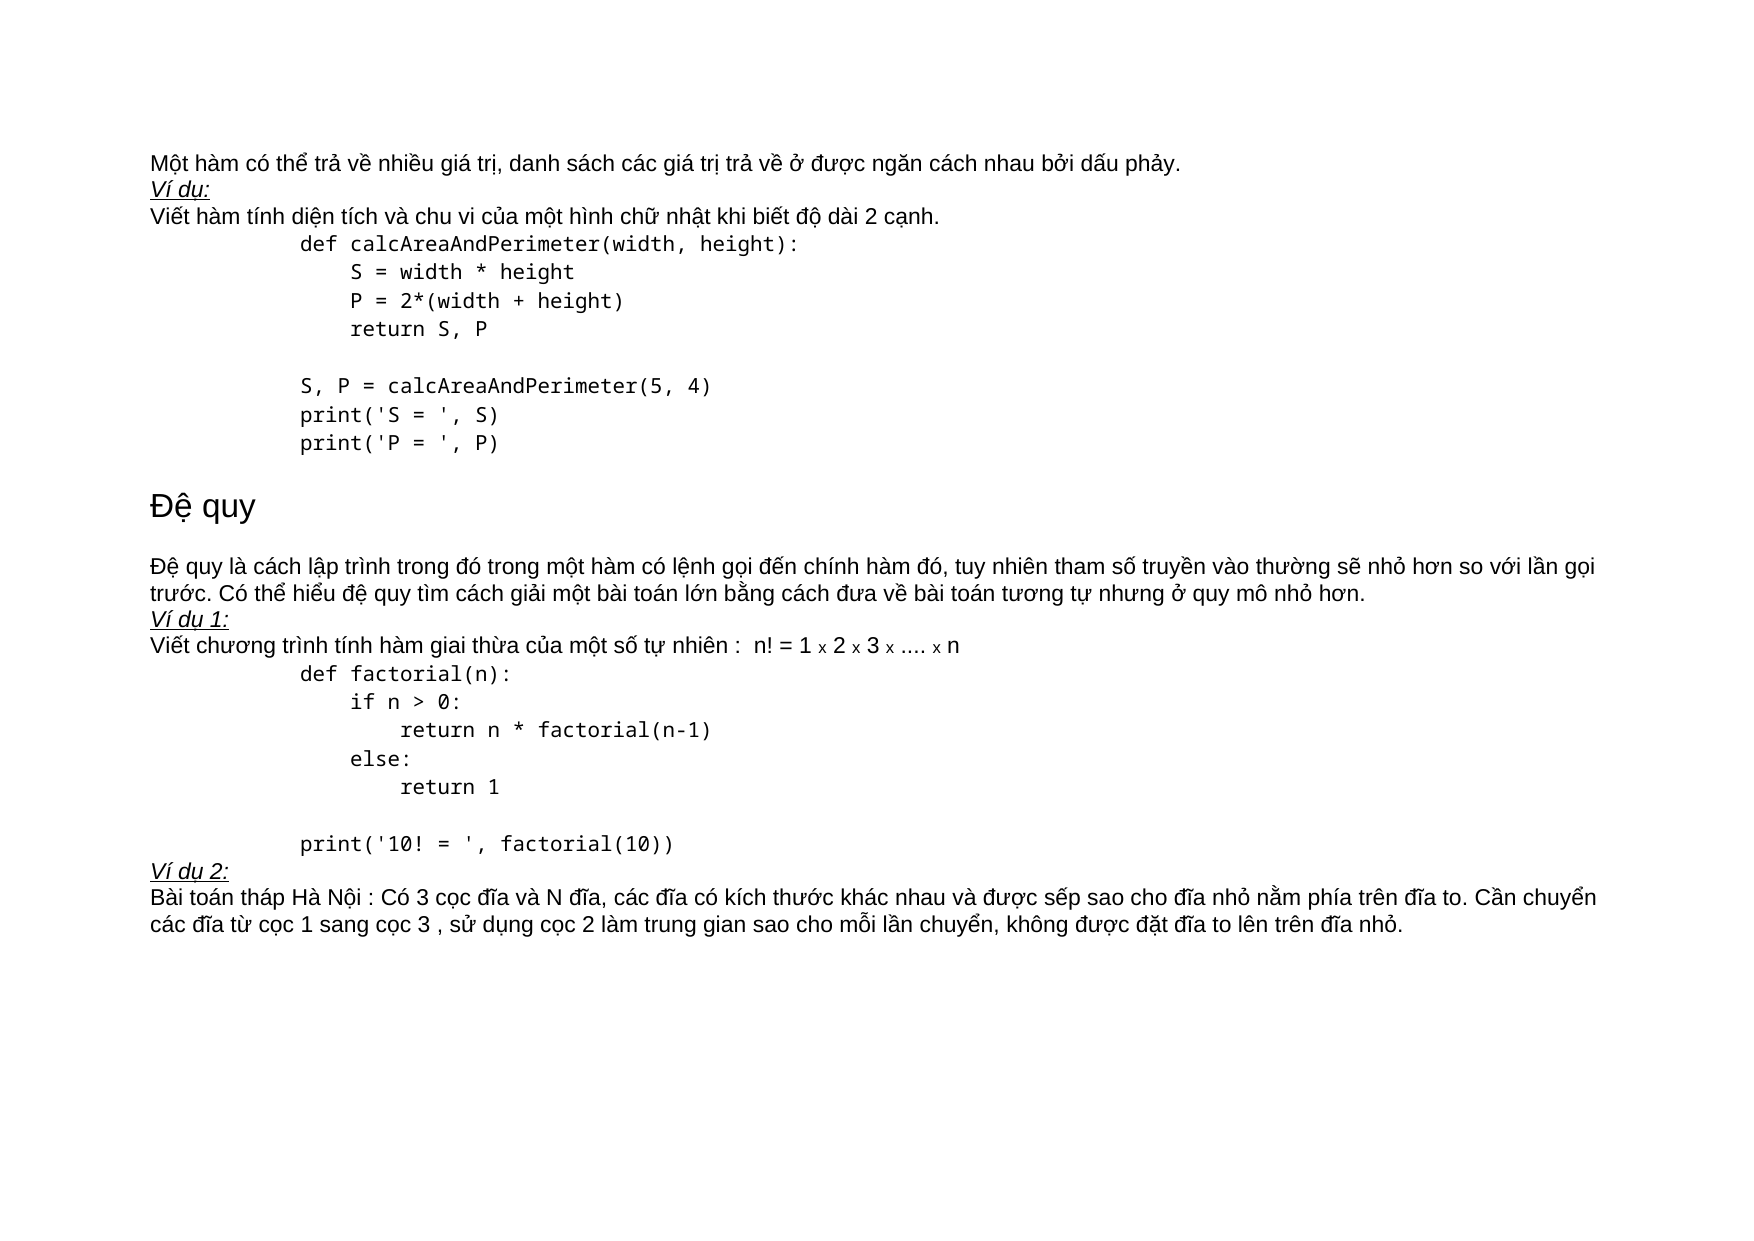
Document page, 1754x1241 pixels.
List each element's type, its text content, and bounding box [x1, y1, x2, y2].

text print('P = ', P) [300, 428, 1604, 457]
text Một hàm có thể trả về nhiều giá trị, danh sách các giá trị trả về ở được ngăn cách nhau bởi dấu phảy. [150, 150, 1604, 176]
text P = 2*(width + height) [300, 286, 1604, 314]
text return S, P [300, 314, 1604, 343]
text Ví dụ 2: [150, 858, 1604, 884]
text Viết chương trình tính hàm giai thừa của một số tự nhiên : n! = 1 x 2 x 3 x .... x n [150, 632, 1604, 659]
text S = width * height [300, 257, 1604, 286]
text Đệ quy [150, 486, 1604, 524]
text Ví dụ: [150, 176, 1604, 203]
text S, P = calcAreaAndPerimeter(5, 4) [300, 371, 1604, 400]
text Viết hàm tính diện tích và chu vi của một hình chữ nhật khi biết độ dài 2 cạnh. [150, 203, 1604, 229]
text def calcAreaAndPerimeter(width, height): [300, 229, 1604, 257]
text else: [300, 744, 1604, 772]
text return 1 [300, 772, 1604, 801]
text print('S = ', S) [300, 400, 1604, 428]
text Bài toán tháp Hà Nội : Có 3 cọc đĩa và N đĩa, các đĩa có kích thước khác nhau và được sếp sao cho đĩa nhỏ nằm phía trên đĩa to. Cần chuyển các đĩa từ cọc 1 sang cọc 3 , sử dụng cọc 2 làm trung gian sao cho mỗi lần chuyển, không được đặt đĩa to lên trên đĩa nhỏ. [150, 884, 1604, 937]
text print('10! = ', factorial(10)) [300, 829, 1604, 858]
text Ví dụ 1: [150, 606, 1604, 632]
text if n > 0: [300, 687, 1604, 716]
text def factorial(n): [300, 659, 1604, 687]
text Đệ quy là cách lập trình trong đó trong một hàm có lệnh gọi đến chính hàm đó, tuy nhiên tham số truyền vào thường sẽ nhỏ hơn so với lần gọi trước. Có thể hiểu đệ quy tìm cách giải một bài toán lớn bằng cách đưa về bài toán tương tự nhưng ở quy mô nhỏ hơn. [150, 553, 1604, 606]
text return n * factorial(n-1) [300, 716, 1604, 744]
